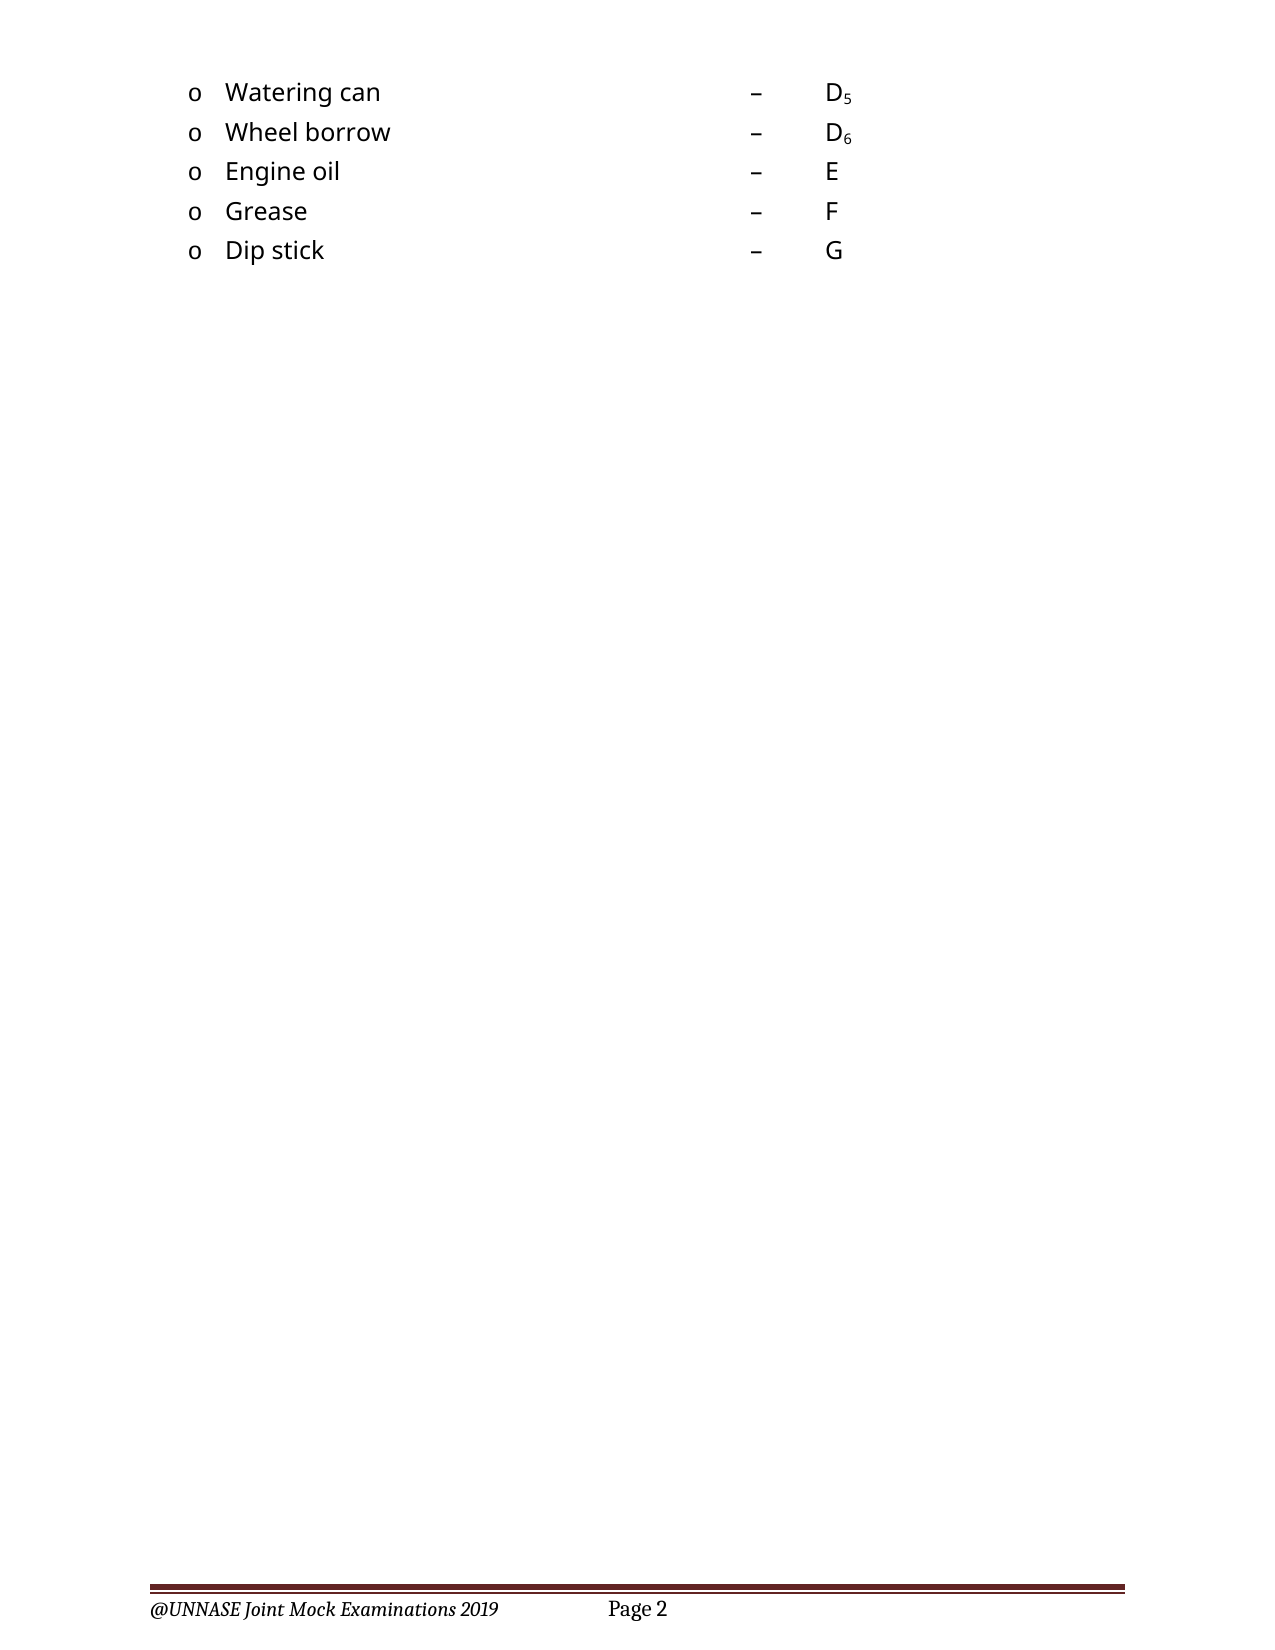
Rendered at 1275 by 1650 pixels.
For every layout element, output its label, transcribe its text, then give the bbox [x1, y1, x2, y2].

list Grease – F [187, 193, 1125, 227]
list Engine oil – E [187, 154, 1125, 188]
list Watering can – D5 [187, 75, 1125, 109]
list Wheel borrow – D6 [187, 114, 1125, 149]
list Dip stick – G [187, 232, 1125, 267]
